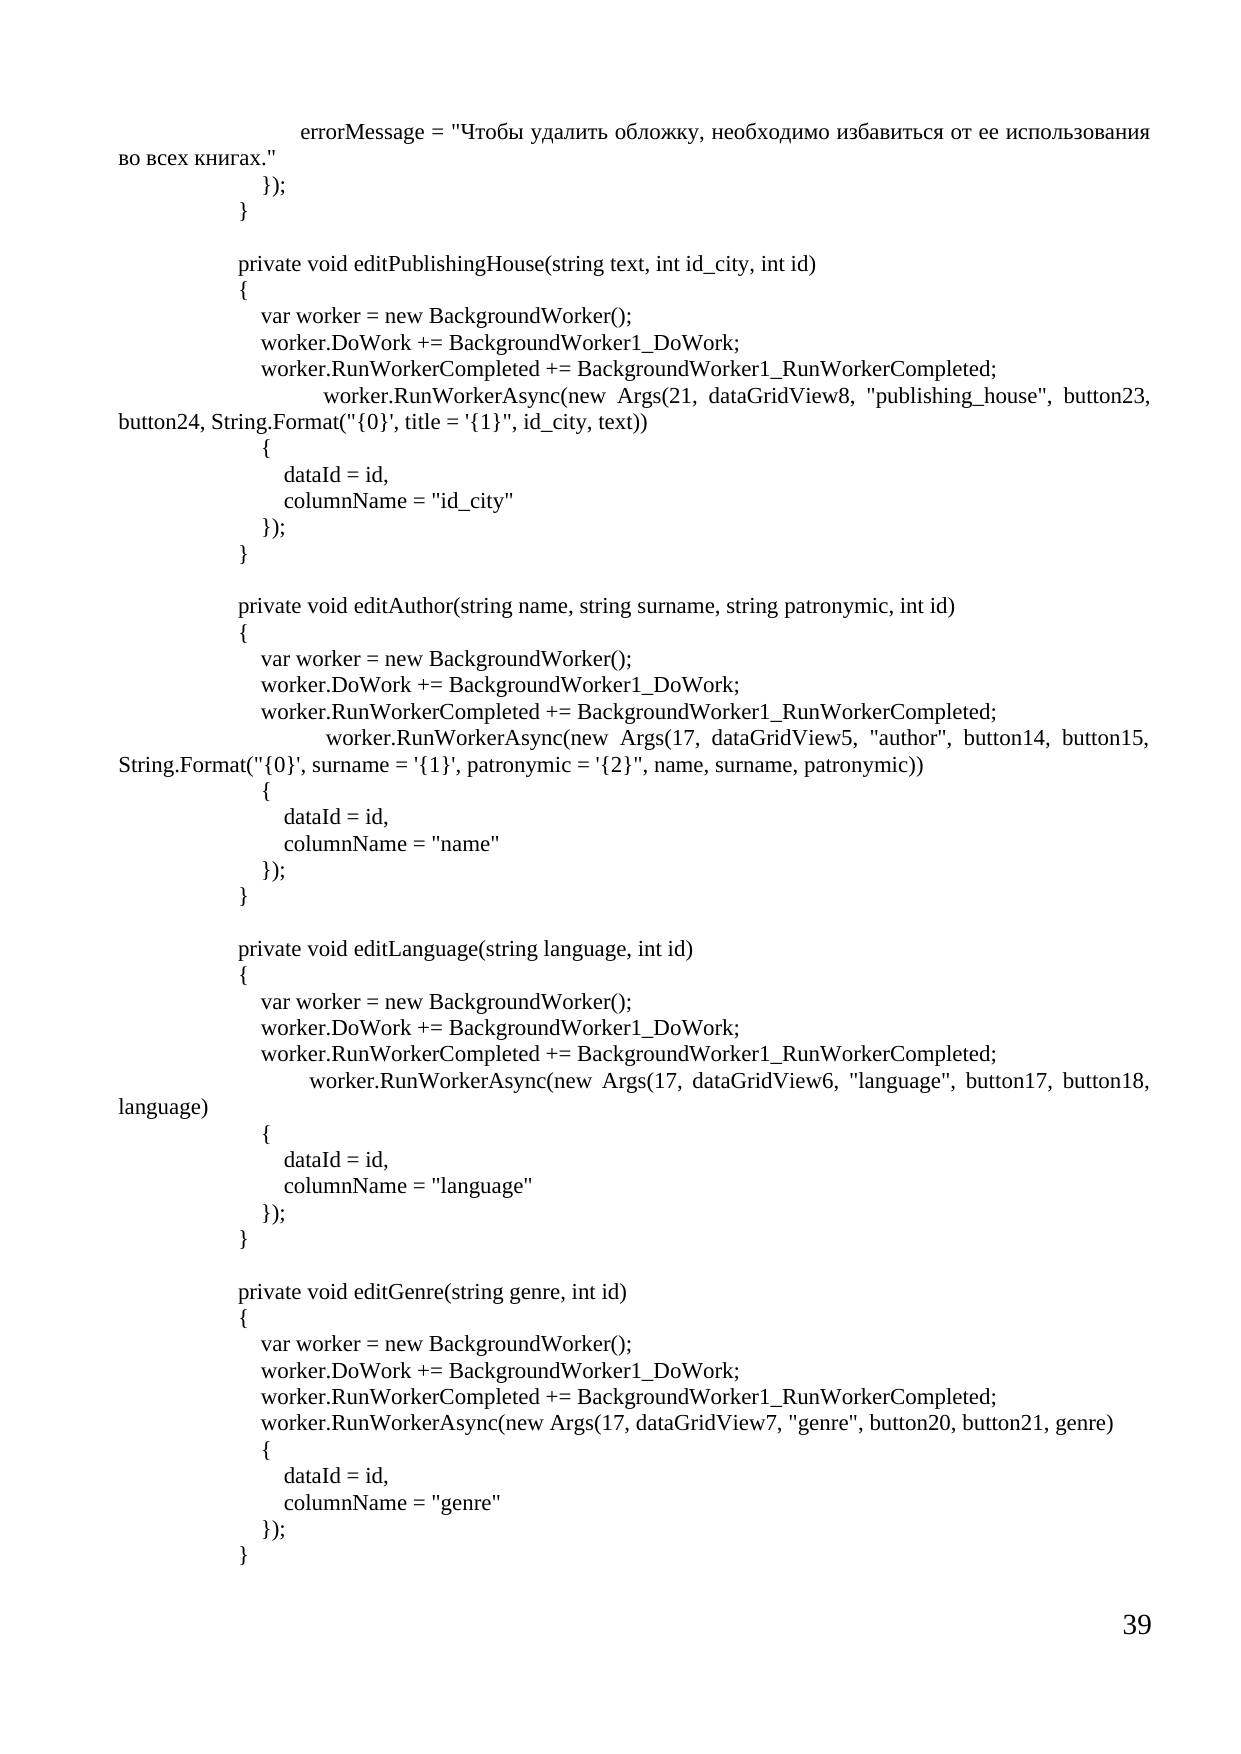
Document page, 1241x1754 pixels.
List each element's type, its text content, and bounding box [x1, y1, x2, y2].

text var worker = new BackgroundWorker(); [118, 303, 1152, 329]
text worker.RunWorkerAsync(new Args(17, dataGridView6, "language", button17, button18, language) [118, 1067, 1152, 1119]
text } [118, 1541, 1152, 1568]
text { [118, 1304, 1152, 1330]
text worker.RunWorkerAsync(new Args(17, dataGridView7, "genre", button20, button21, genre) [118, 1409, 1152, 1436]
text dataId = id, [118, 1146, 1152, 1172]
text } [118, 197, 1152, 223]
text worker.RunWorkerCompleted += BackgroundWorker1_RunWorkerCompleted; [118, 355, 1152, 382]
text columnName = "id_city" [118, 487, 1152, 513]
text dataId = id, [118, 1462, 1152, 1488]
text worker.DoWork += BackgroundWorker1_DoWork; [118, 1357, 1152, 1383]
text columnName = "genre" [118, 1488, 1152, 1515]
text { [118, 276, 1152, 303]
text dataId = id, [118, 461, 1152, 487]
text worker.RunWorkerAsync(new Args(21, dataGridView8, "publishing_house", button23, button24, String.Format("{0}', title = '{1}", id_city, text)) [118, 382, 1152, 434]
text } [118, 1225, 1152, 1251]
text { [118, 619, 1152, 645]
text worker.DoWork += BackgroundWorker1_DoWork; [118, 329, 1152, 355]
text }); [118, 171, 1152, 197]
text var worker = new BackgroundWorker(); [118, 645, 1152, 672]
text }); [118, 856, 1152, 882]
text errorMessage = "Чтобы удалить обложку, необходимо избавиться от ее использования во всех книгах." [118, 118, 1152, 171]
text }); [118, 1515, 1152, 1541]
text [118, 1383, 1152, 1409]
text worker.DoWork += BackgroundWorker1_DoWork; [118, 1014, 1152, 1041]
text }); [118, 513, 1152, 540]
text { [118, 1119, 1152, 1146]
text private void editPublishingHouse(string text, int id_city, int id) [118, 250, 1152, 276]
text { [118, 1436, 1152, 1462]
text var worker = new BackgroundWorker(); [118, 988, 1152, 1014]
text } [118, 540, 1152, 566]
text private void editLanguage(string language, int id) [118, 935, 1152, 961]
text { [118, 777, 1152, 803]
text worker.DoWork += BackgroundWorker1_DoWork; [118, 672, 1152, 698]
text worker.RunWorkerCompleted += BackgroundWorker1_RunWorkerCompleted; [118, 1041, 1152, 1067]
text worker.RunWorkerCompleted += BackgroundWorker1_RunWorkerCompleted; [118, 698, 1152, 724]
text private void editAuthor(string name, string surname, string patronymic, int id) [118, 592, 1152, 619]
text { [118, 961, 1152, 988]
text private void editGenre(string genre, int id) [118, 1278, 1152, 1304]
text } [118, 882, 1152, 909]
text worker.RunWorkerAsync(new Args(17, dataGridView5, "author", button14, button15, String.Format("{0}', surname = '{1}', patronymic = '{2}", name, surname, patronymic)) [118, 724, 1152, 777]
text { [118, 434, 1152, 461]
text }); [118, 1199, 1152, 1225]
text var worker = new BackgroundWorker(); [118, 1330, 1152, 1357]
text columnName = "name" [118, 830, 1152, 856]
text columnName = "language" [118, 1172, 1152, 1199]
text dataId = id, [118, 803, 1152, 830]
